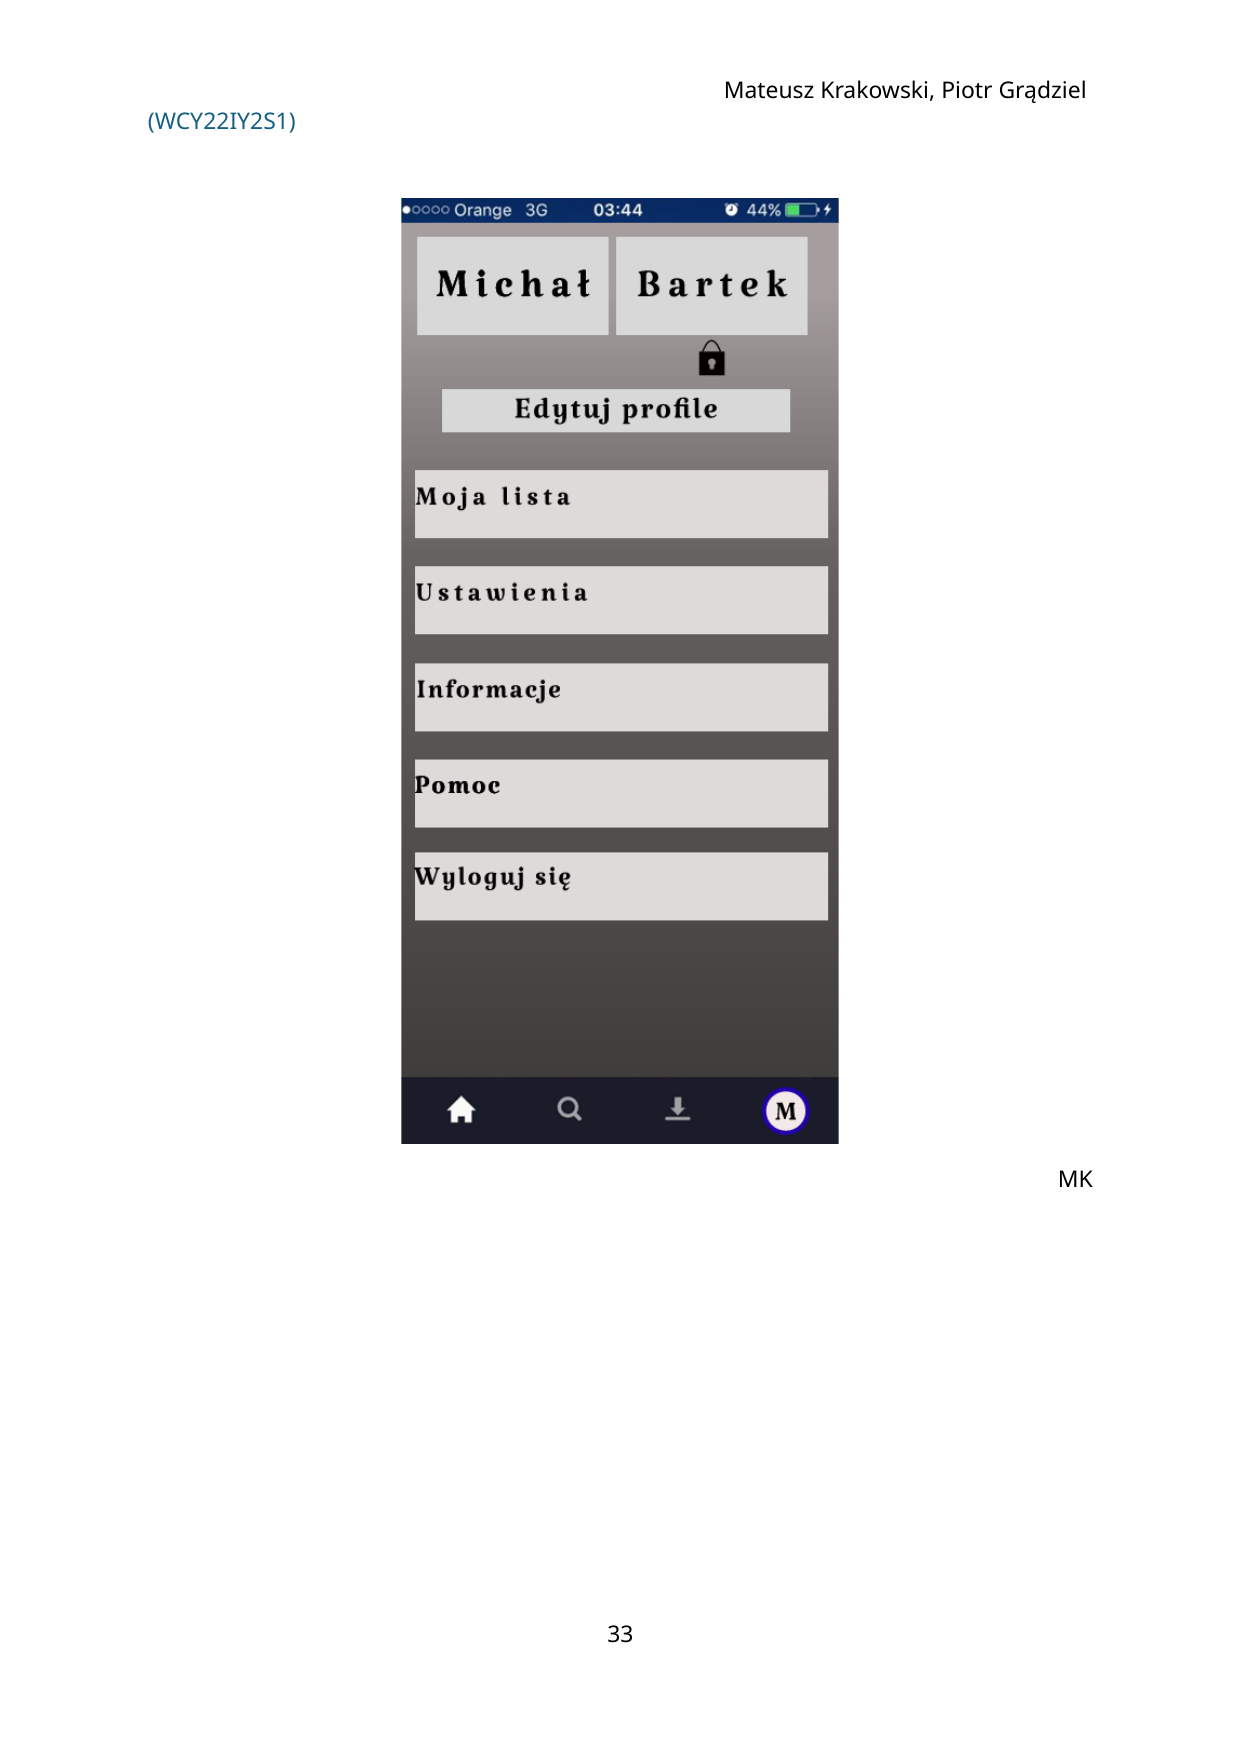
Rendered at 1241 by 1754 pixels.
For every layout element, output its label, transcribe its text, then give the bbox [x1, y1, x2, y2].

picture [401, 198, 839, 1144]
text MK [148, 1163, 1093, 1194]
